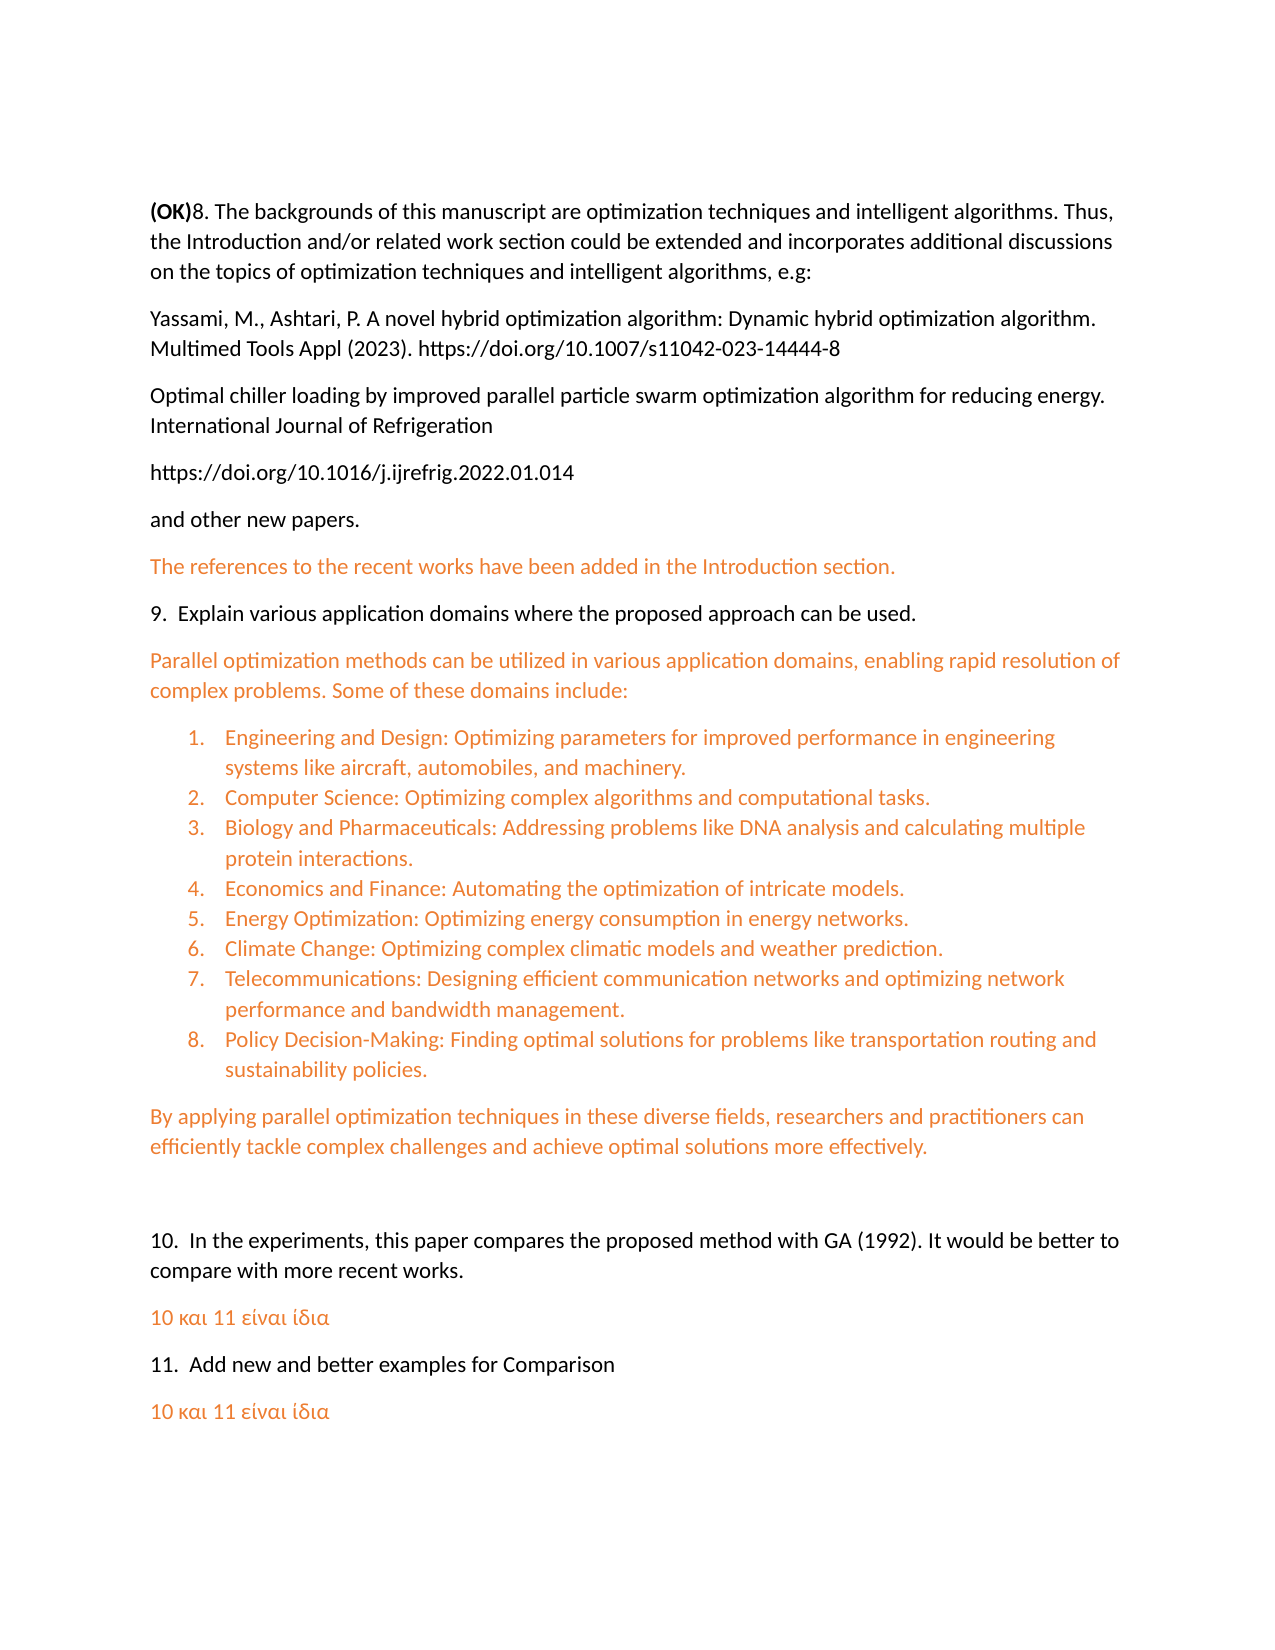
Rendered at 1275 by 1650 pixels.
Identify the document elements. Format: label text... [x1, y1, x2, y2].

list Climate Change: Optimizing complex climatic models and weather prediction. [187, 934, 1125, 962]
list Telecommunications: Designing efficient communication networks and optimizing network performance and bandwidth management. [187, 964, 1125, 1023]
list Policy Decision-Making: Finding optimal solutions for problems like transportation routing and sustainability policies. [187, 1025, 1125, 1083]
list Biology and Pharmaceuticals: Addressing problems like DNA analysis and calculating multiple protein interactions. [187, 813, 1125, 872]
text https://doi.org/10.1016/j.ijrefrig.2022.01.014 [150, 458, 1125, 486]
text (OK)8. The backgrounds of this manuscript are optimization techniques and intelligent algorithms. Thus, the Introduction and/or related work section could be extended and incorporates additional discussions on the topics of optimization techniques and intelligent algorithms, e.g: [150, 197, 1125, 285]
text and other new papers. [150, 505, 1125, 533]
text 9. Explain various application domains where the proposed approach can be used. [150, 599, 1125, 627]
text 10 και 11 είναι ίδια [150, 1303, 1125, 1331]
text 10. In the experiments, this paper compares the proposed method with GA (1992). It would be better to compare with more recent works. [150, 1226, 1125, 1284]
list Economics and Finance: Automating the optimization of intricate models. [187, 874, 1125, 902]
text By applying parallel optimization techniques in these diverse fields, researchers and practitioners can efficiently tackle complex challenges and achieve optimal solutions more effectively. [150, 1102, 1125, 1160]
list Engineering and Design: Optimizing parameters for improved performance in engineering systems like aircraft, automobiles, and machinery. [187, 723, 1125, 781]
text 10 και 11 είναι ίδια [150, 1397, 1125, 1425]
list Energy Optimization: Optimizing energy consumption in energy networks. [187, 904, 1125, 932]
text 11. Add new and better examples for Comparison [150, 1350, 1125, 1378]
text The references to the recent works have been added in the Introduction section. [150, 552, 1125, 580]
text Yassami, M., Ashtari, P. A novel hybrid optimization algorithm: Dynamic hybrid optimization algorithm. Multimed Tools Appl (2023). https://doi.org/10.1007/s11042-023-14444-8 [150, 304, 1125, 362]
text Optimal chiller loading by improved parallel particle swarm optimization algorithm for reducing energy. International Journal of Refrigeration [150, 381, 1125, 439]
list Computer Science: Optimizing complex algorithms and computational tasks. [187, 783, 1125, 811]
text Parallel optimization methods can be utilized in various application domains, enabling rapid resolution of complex problems. Some of these domains include: [150, 646, 1125, 704]
